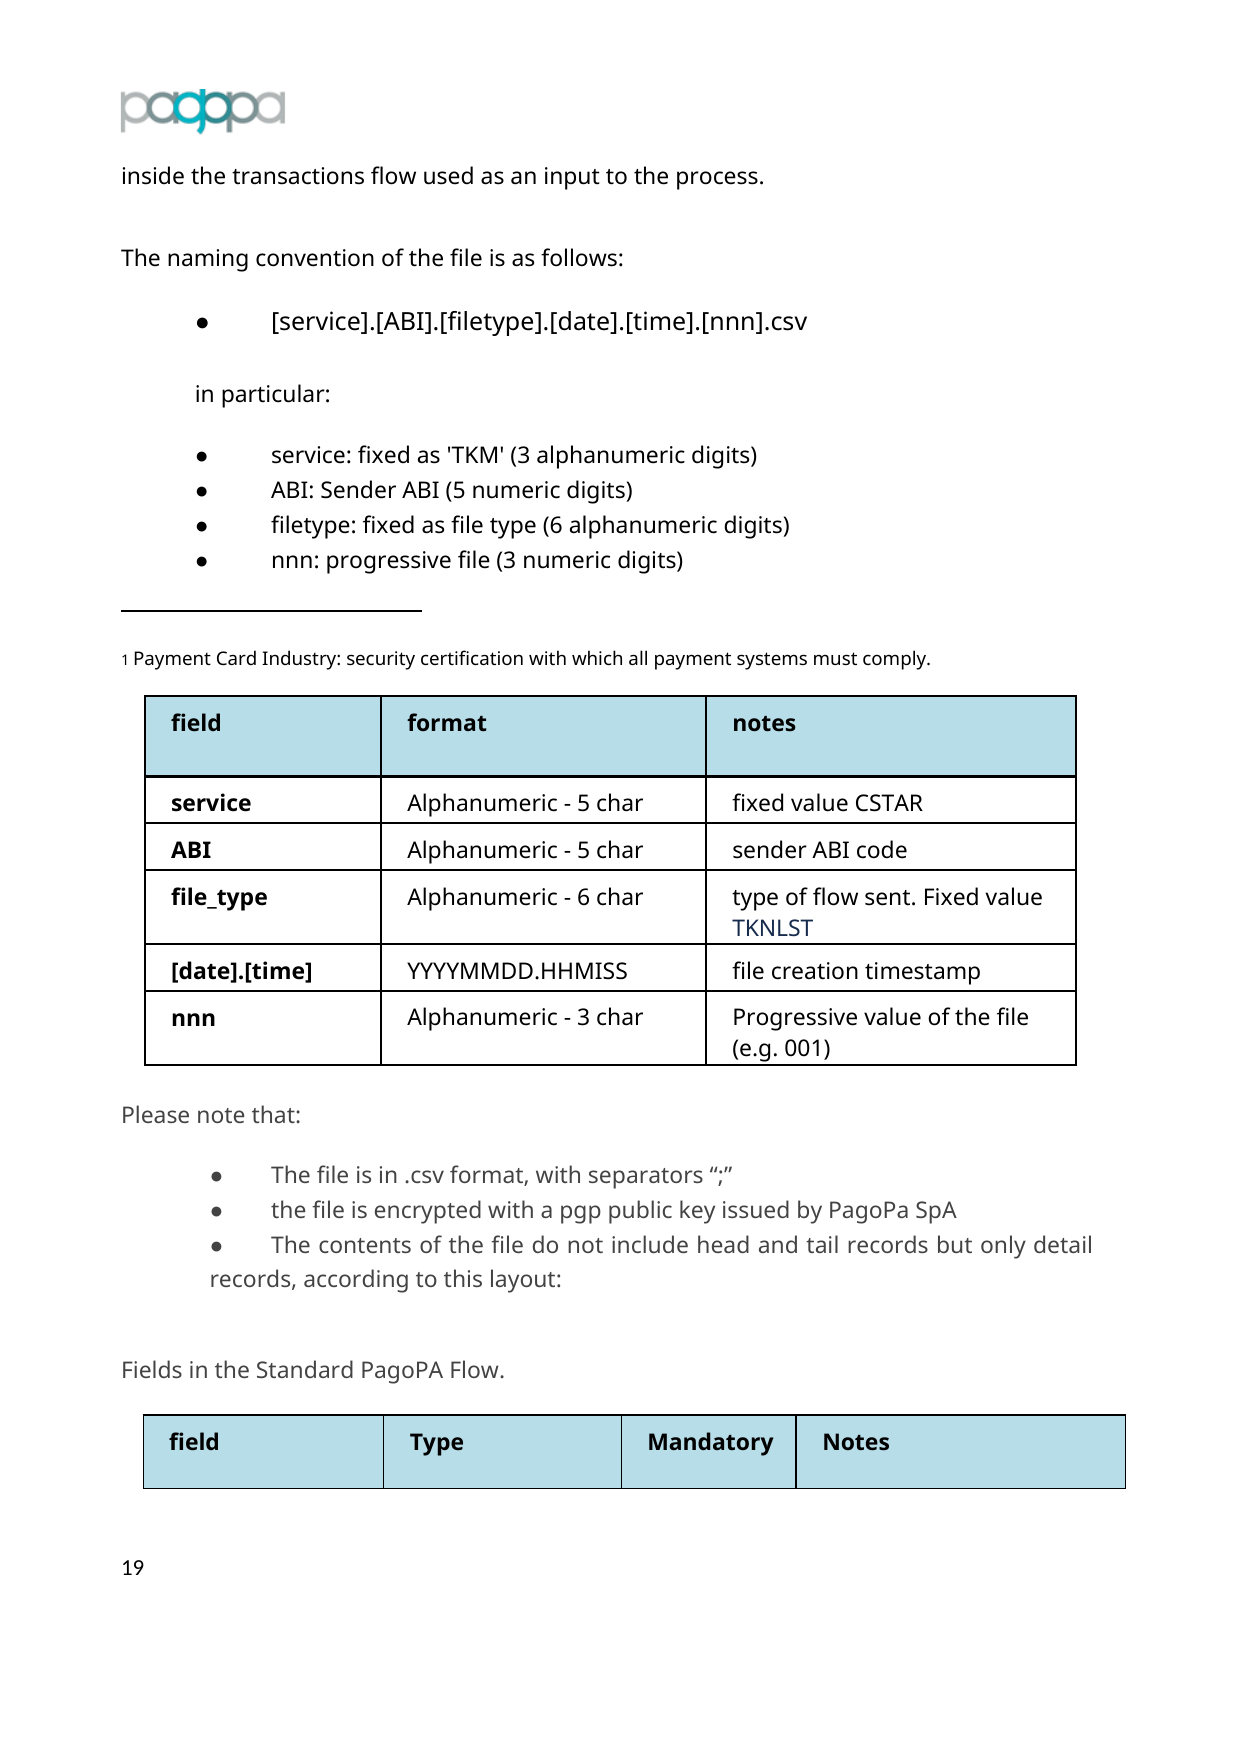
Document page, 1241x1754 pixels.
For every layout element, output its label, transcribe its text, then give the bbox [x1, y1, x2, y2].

picture [120, 89, 286, 135]
table_cell file creation timestamp [707, 945, 1075, 990]
list The file is in .csv format, with separators “;” [209, 1159, 1094, 1191]
table_cell type of flow sent. Fixed value TKNLST [707, 871, 1075, 943]
table_header field [146, 697, 380, 775]
table_cell YYYYMMDD.HHMISS [382, 945, 705, 990]
list [service].[ABI].[filetype].[date].[time].[nnn].csv [194, 303, 1094, 337]
table_header format [382, 697, 705, 775]
table_cell Alphanumeric - 5 char [382, 824, 705, 869]
table_cell service [146, 778, 380, 822]
list filetype: fixed as file type (6 alphanumeric digits) [194, 509, 1094, 540]
list The contents of the file do not include head and tail records but only detail records, according to this layout: [209, 1228, 1094, 1294]
table_cell sender ABI code [707, 824, 1075, 869]
list nnn: progressive file (3 numeric digits) [194, 544, 1094, 575]
text 1 Payment Card Industry: security certification with which all payment systems must comply. [121, 646, 1094, 671]
table_header Notes [797, 1416, 1125, 1488]
text Fields in the Standard PagoPA Flow. [121, 1354, 1094, 1385]
list the file is encrypted with a pgp public key issued by PagoPa SpA [209, 1194, 1094, 1225]
list ABI: Sender ABI (5 numeric digits) [194, 474, 1094, 505]
text The naming convention of the file is as follows: [121, 242, 1094, 273]
table_cell Alphanumeric - 3 char [382, 992, 705, 1064]
table_cell Alphanumeric - 6 char [382, 871, 705, 943]
table_cell ABI [146, 824, 380, 869]
table_cell [date].[time] [146, 945, 380, 990]
table_cell fixed value CSTAR [707, 778, 1075, 822]
text Please note that: [121, 1099, 1094, 1131]
list service: fixed as 'TKM' (3 alphanumeric digits) [194, 439, 1094, 470]
text in particular: [194, 378, 1094, 409]
table_header Mandatory [622, 1416, 795, 1488]
table_header Type [384, 1416, 621, 1488]
table_header notes [707, 697, 1075, 775]
table_header field [144, 1416, 383, 1488]
table_cell file_type [146, 871, 380, 943]
table_cell nnn [146, 992, 380, 1064]
table_cell Progressive value of the file (e.g. 001) [707, 992, 1075, 1064]
table_cell Alphanumeric - 5 char [382, 778, 705, 822]
